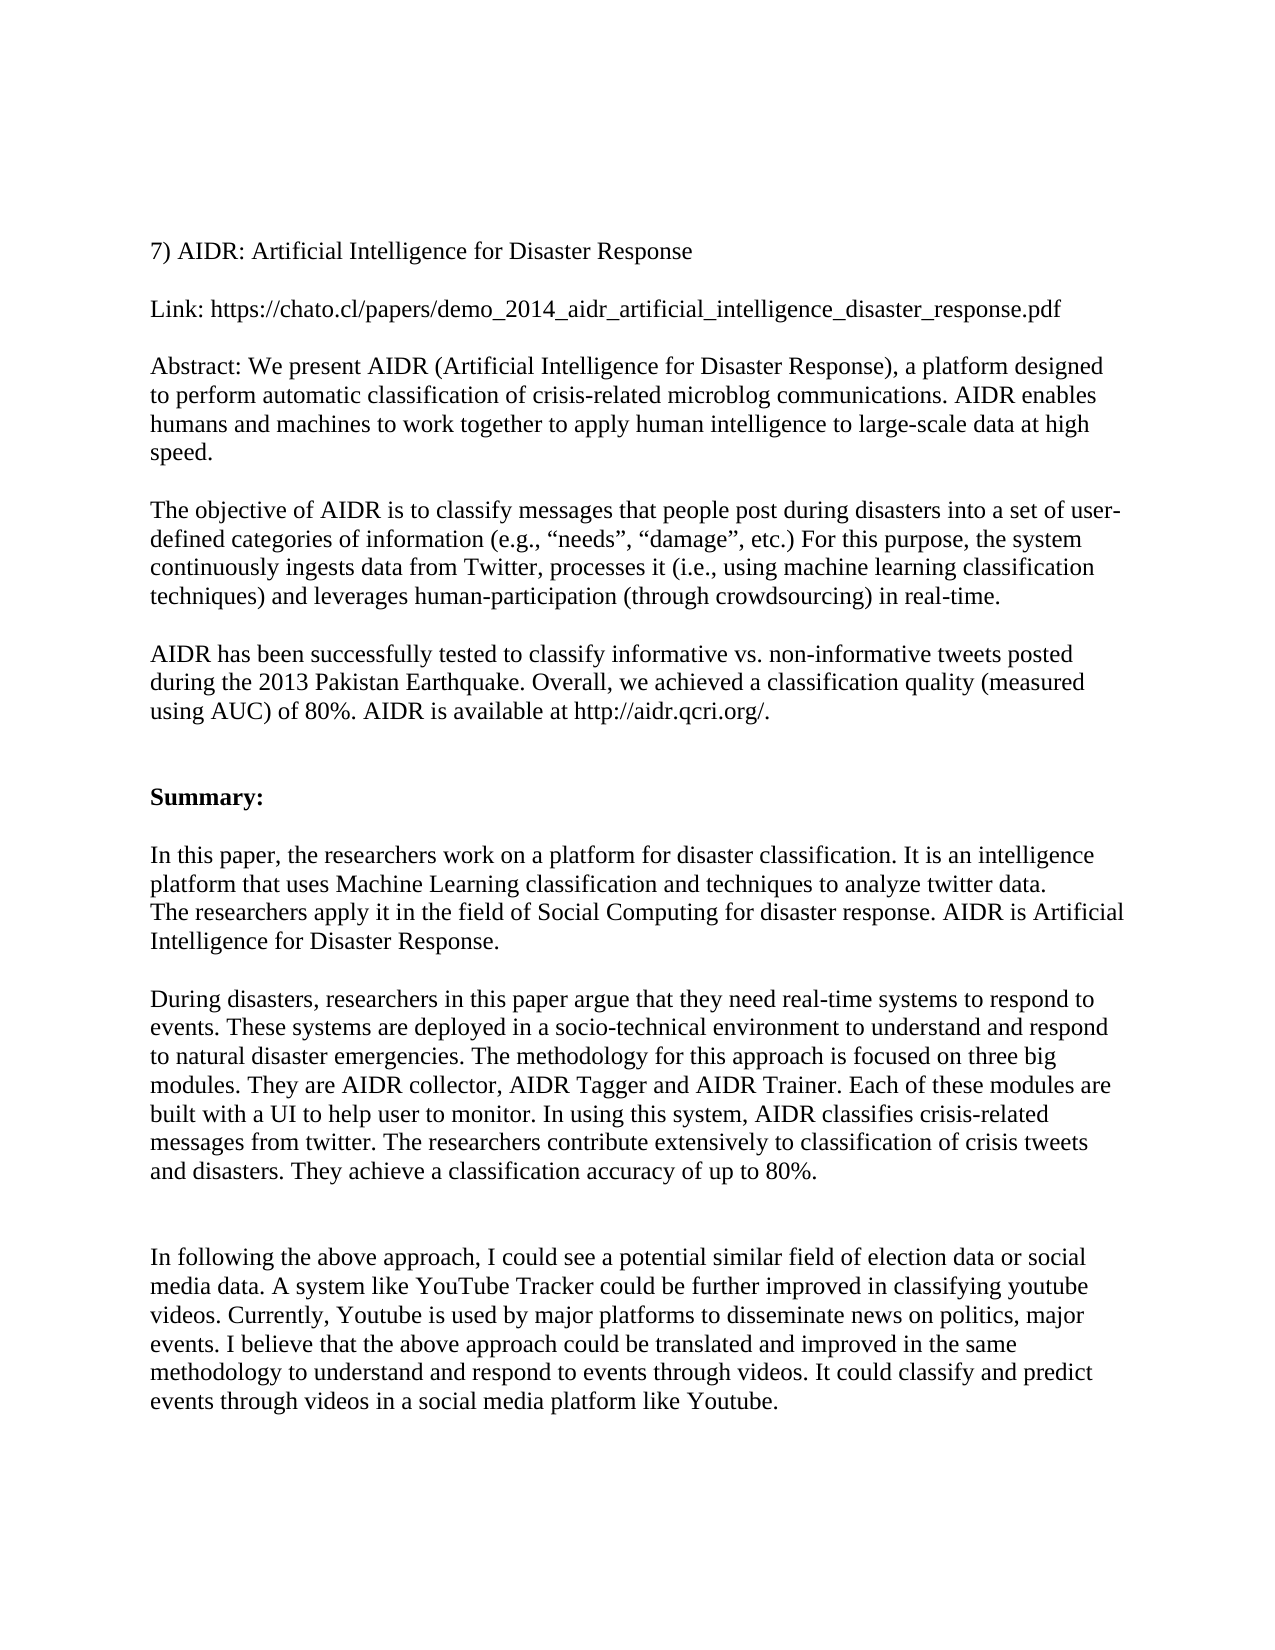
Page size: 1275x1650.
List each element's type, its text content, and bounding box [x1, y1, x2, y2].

text Summary: [150, 782, 1125, 811]
text AIDR has been successfully tested to classify informative vs. non-informative tweets posted during the 2013 Pakistan Earthquake. Overall, we achieved a classification quality (measured using AUC) of 80%. AIDR is available at http://aidr.qcri.org/. [150, 639, 1125, 725]
text In this paper, the researchers work on a platform for disaster classification. It is an intelligence platform that uses Machine Learning classification and techniques to analyze twitter data. [150, 840, 1125, 897]
text In following the above approach, I could see a potential similar field of election data or social media data. A system like YouTube Tracker could be further improved in classifying youtube videos. Currently, Youtube is used by major platforms to disseminate news on politics, major events. I believe that the above approach could be translated and improved in the same methodology to understand and respond to events through videos. It could classify and predict events through videos in a social media platform like Youtube. [150, 1242, 1125, 1415]
text The researchers apply it in the field of Social Computing for disaster response. AIDR is Artificial Intelligence for Disaster Response. [150, 897, 1125, 955]
text During disasters, researchers in this paper argue that they need real-time systems to respond to events. These systems are deployed in a socio-technical environment to understand and respond to natural disaster emergencies. The methodology for this approach is focused on three big modules. They are AIDR collector, AIDR Tagger and AIDR Trainer. Each of these modules are built with a UI to help user to monitor. In using this system, AIDR classifies crisis-related messages from twitter. The researchers contribute extensively to classification of crisis tweets and disasters. They achieve a classification accuracy of up to 80%. [150, 984, 1125, 1185]
text Link: https://chato.cl/papers/demo_2014_aidr_artificial_intelligence_disaster_response.pdf [150, 294, 1125, 322]
text 7) AIDR: Artificial Intelligence for Disaster Response [150, 236, 1125, 265]
text The objective of AIDR is to classify messages that people post during disasters into a set of user-defined categories of information (e.g., “needs”, “damage”, etc.) For this purpose, the system continuously ingests data from Twitter, processes it (i.e., using machine learning classification techniques) and leverages human-participation (through crowdsourcing) in real-time. [150, 495, 1125, 610]
text Abstract: We present AIDR (Artificial Intelligence for Disaster Response), a platform designed to perform automatic classification of crisis-related microblog communications. AIDR enables humans and machines to work together to apply human intelligence to large-scale data at high speed. [150, 351, 1125, 466]
